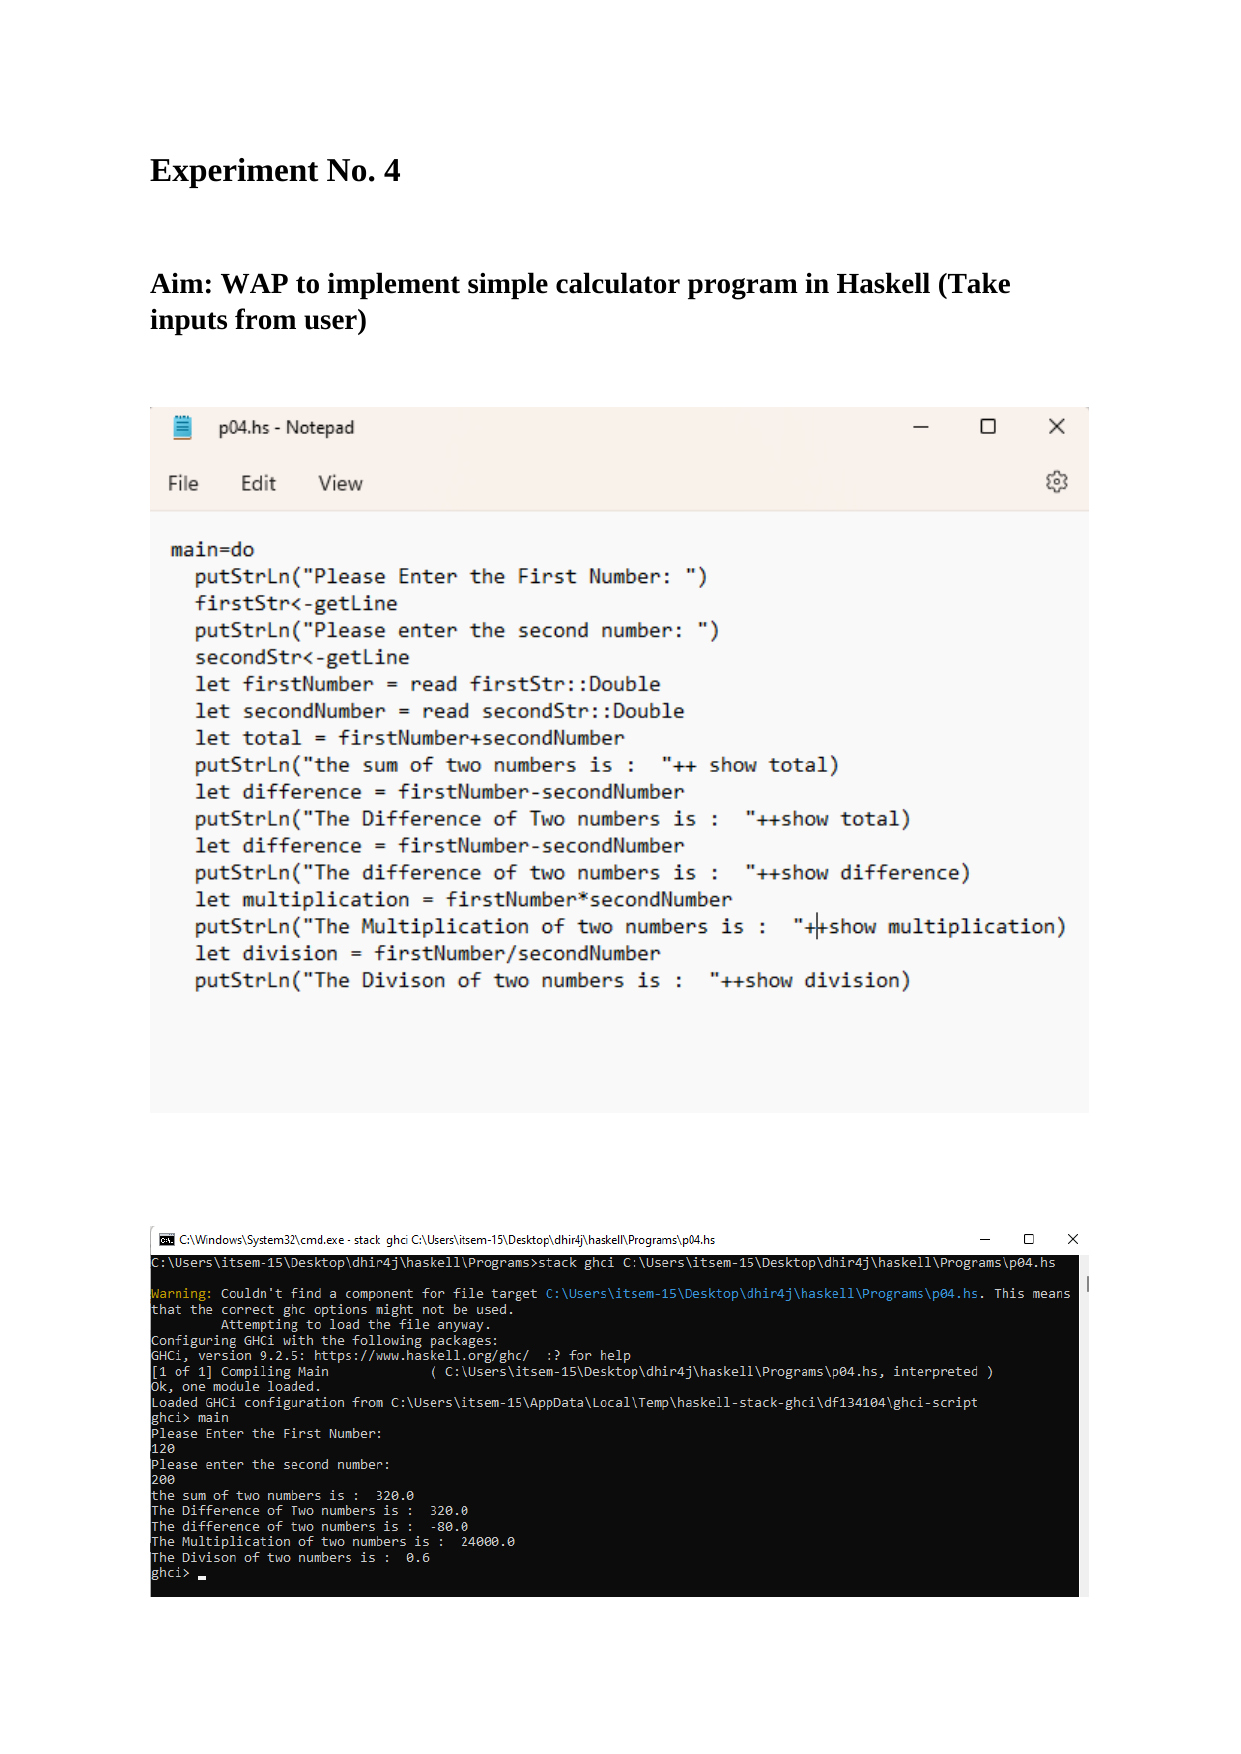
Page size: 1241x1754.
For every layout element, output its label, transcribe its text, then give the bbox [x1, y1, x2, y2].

text Experiment No. 4 [150, 150, 1090, 188]
picture [150, 407, 1089, 1113]
picture [150, 1226, 1089, 1597]
text Aim: WAP to implement simple calculator program in Haskell (Take inputs from user) [150, 266, 1090, 336]
